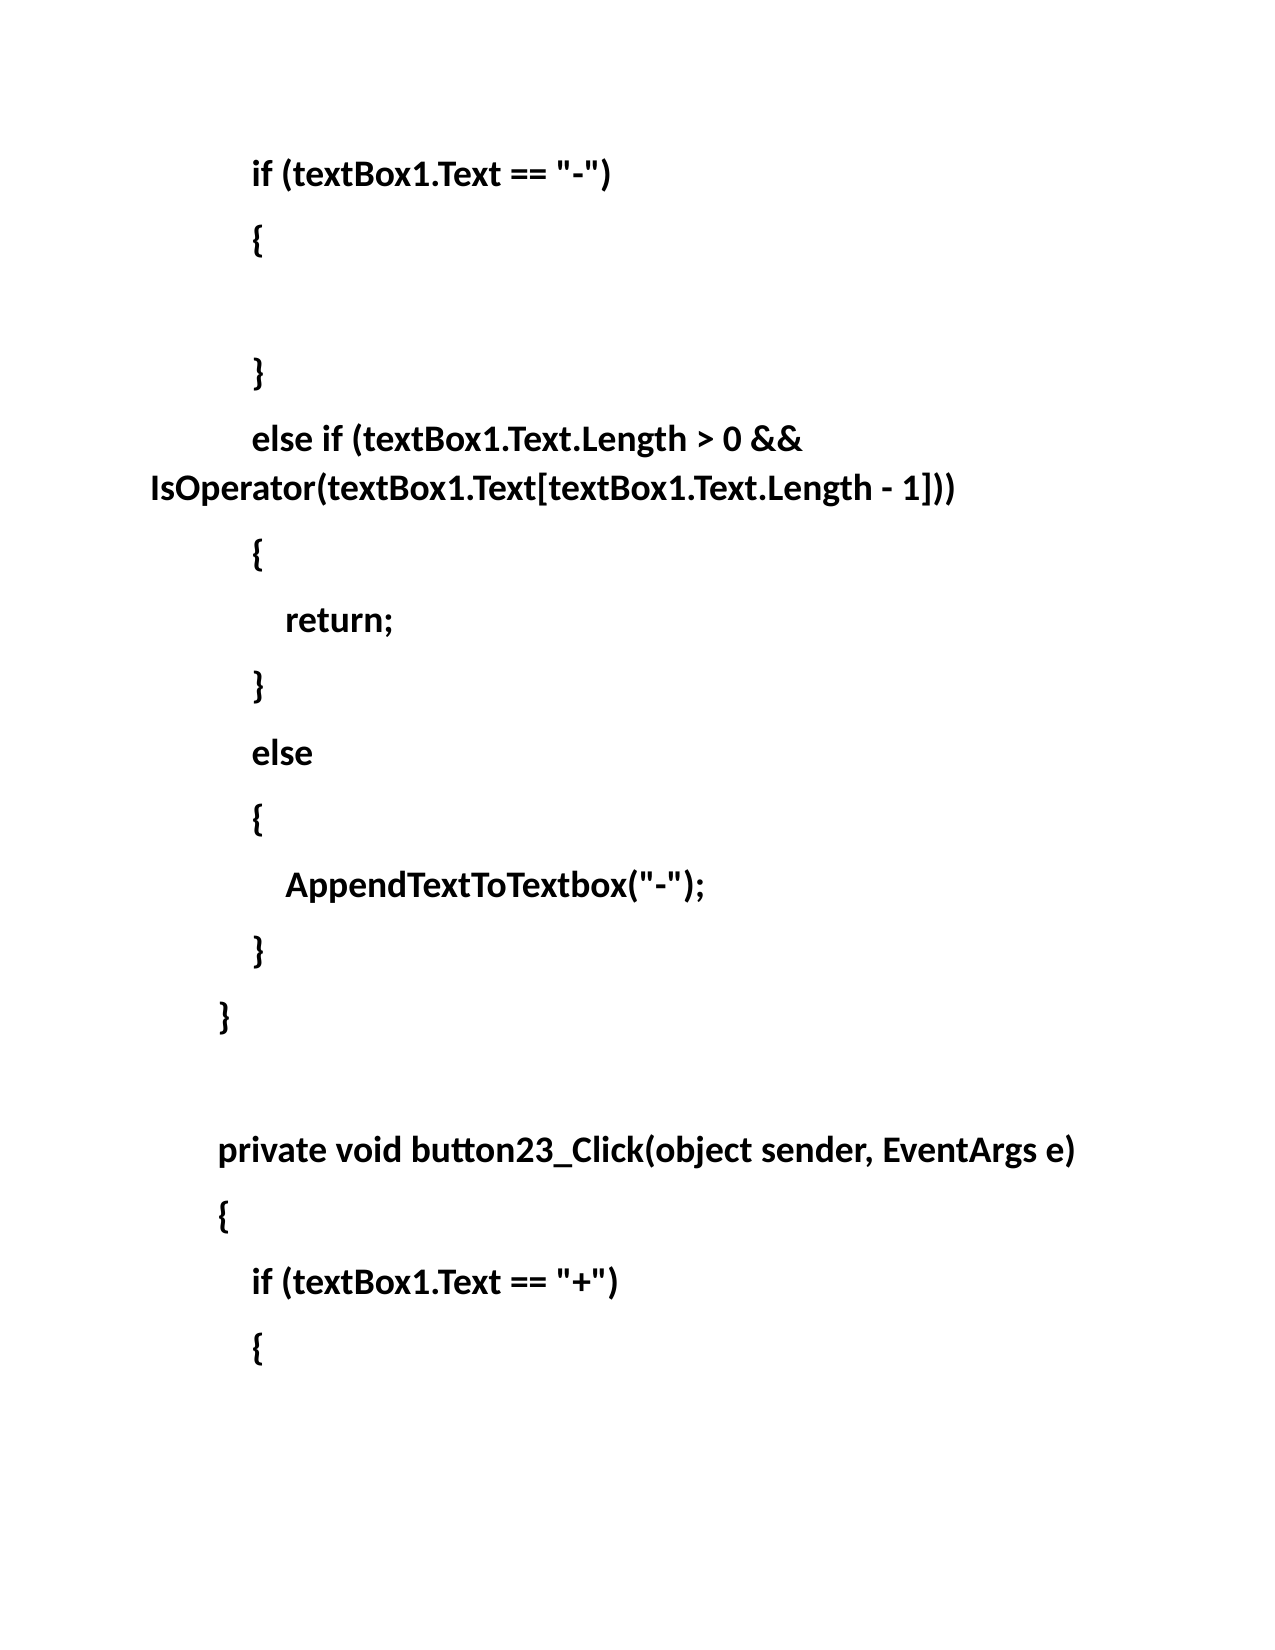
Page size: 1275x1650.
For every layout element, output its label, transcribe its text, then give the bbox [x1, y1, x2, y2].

text private void button23_Click(object sender, EventArgs e) [150, 1126, 1125, 1171]
text } [150, 348, 1125, 394]
text return; [150, 596, 1125, 642]
text else if (textBox1.Text.Length > 0 && IsOperator(textBox1.Text[textBox1.Text.Length - 1])) [150, 414, 1125, 510]
text { [150, 216, 1125, 262]
text AppendTextToTextbox("-"); [150, 861, 1125, 907]
text if (textBox1.Text == "-") [150, 150, 1125, 196]
text } [150, 927, 1125, 973]
text } [150, 993, 1125, 1039]
text { [150, 1324, 1125, 1370]
text else [150, 729, 1125, 774]
text } [150, 662, 1125, 708]
text { [150, 795, 1125, 841]
text { [150, 1192, 1125, 1237]
text if (textBox1.Text == "+") [150, 1258, 1125, 1304]
text { [150, 530, 1125, 576]
